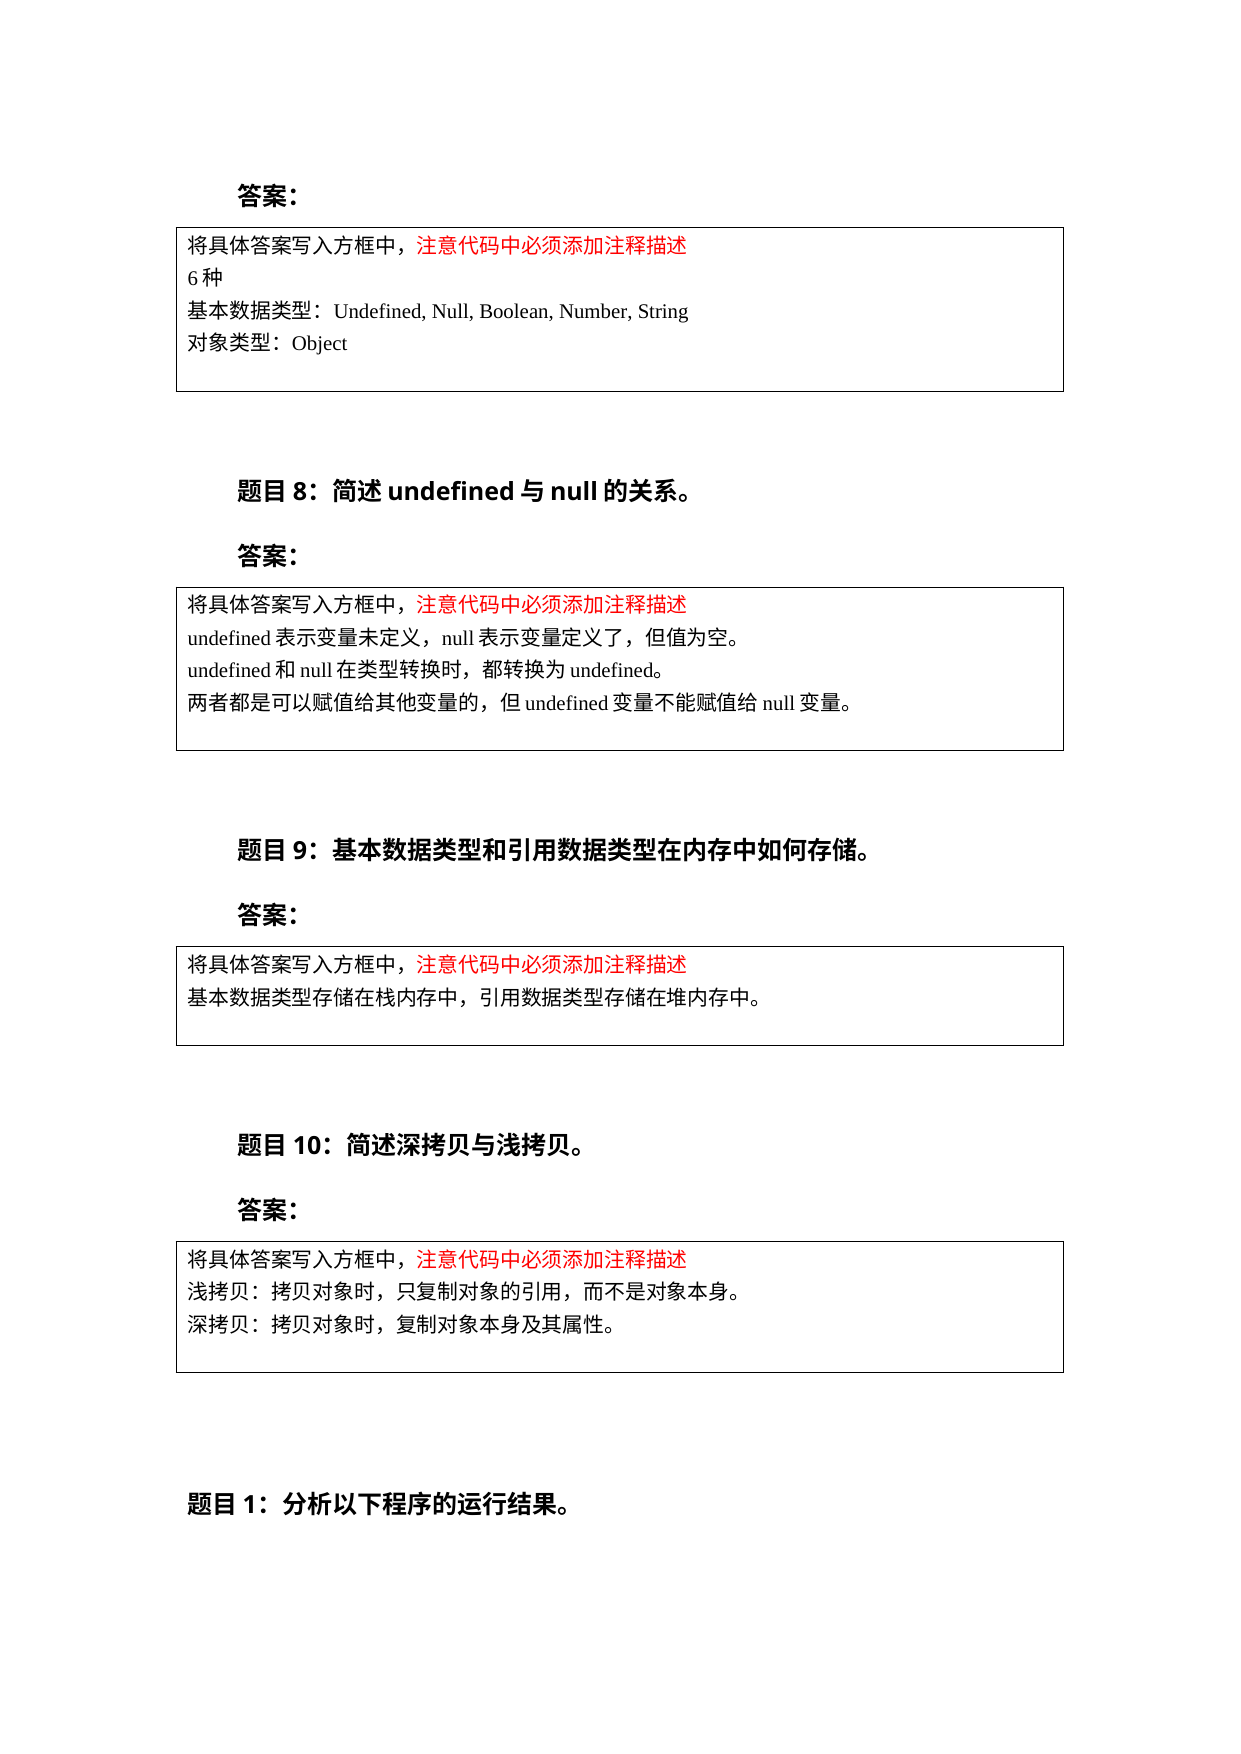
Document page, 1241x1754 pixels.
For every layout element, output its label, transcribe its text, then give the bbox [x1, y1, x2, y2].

text 答案： [187, 881, 1053, 946]
table_header 将具体答案写入方框中，注意代码中必须添加注释描述 undefined表示变量未定义，null表示变量定义了，但值为空。 undefined和null在类型转换时，都转换为undefined。 两者都是可以赋值给其他变量的，但undefined变量不能赋值给null变量。 [177, 588, 1063, 750]
text 答案： [187, 1176, 1053, 1241]
text 答案： [187, 522, 1053, 587]
text 题目1：分析以下程序的运行结果。 [187, 1470, 1053, 1535]
table_header 将具体答案写入方框中，注意代码中必须添加注释描述 基本数据类型存储在栈内存中，引用数据类型存储在堆内存中。 [177, 947, 1063, 1045]
text 题目8：简述undefined与null的关系。 [187, 457, 1053, 522]
text 题目9：基本数据类型和引用数据类型在内存中如何存储。 [187, 816, 1053, 881]
text 题目10：简述深拷贝与浅拷贝。 [187, 1111, 1053, 1176]
table_header 将具体答案写入方框中，注意代码中必须添加注释描述 6种 基本数据类型：Undefined, Null, Boolean, Number, String 对象类型：Object [177, 228, 1063, 391]
text 答案： [187, 162, 1053, 227]
table_header 将具体答案写入方框中，注意代码中必须添加注释描述 浅拷贝：拷贝对象时，只复制对象的引用，而不是对象本身。 深拷贝：拷贝对象时，复制对象本身及其属性。 [177, 1242, 1063, 1372]
